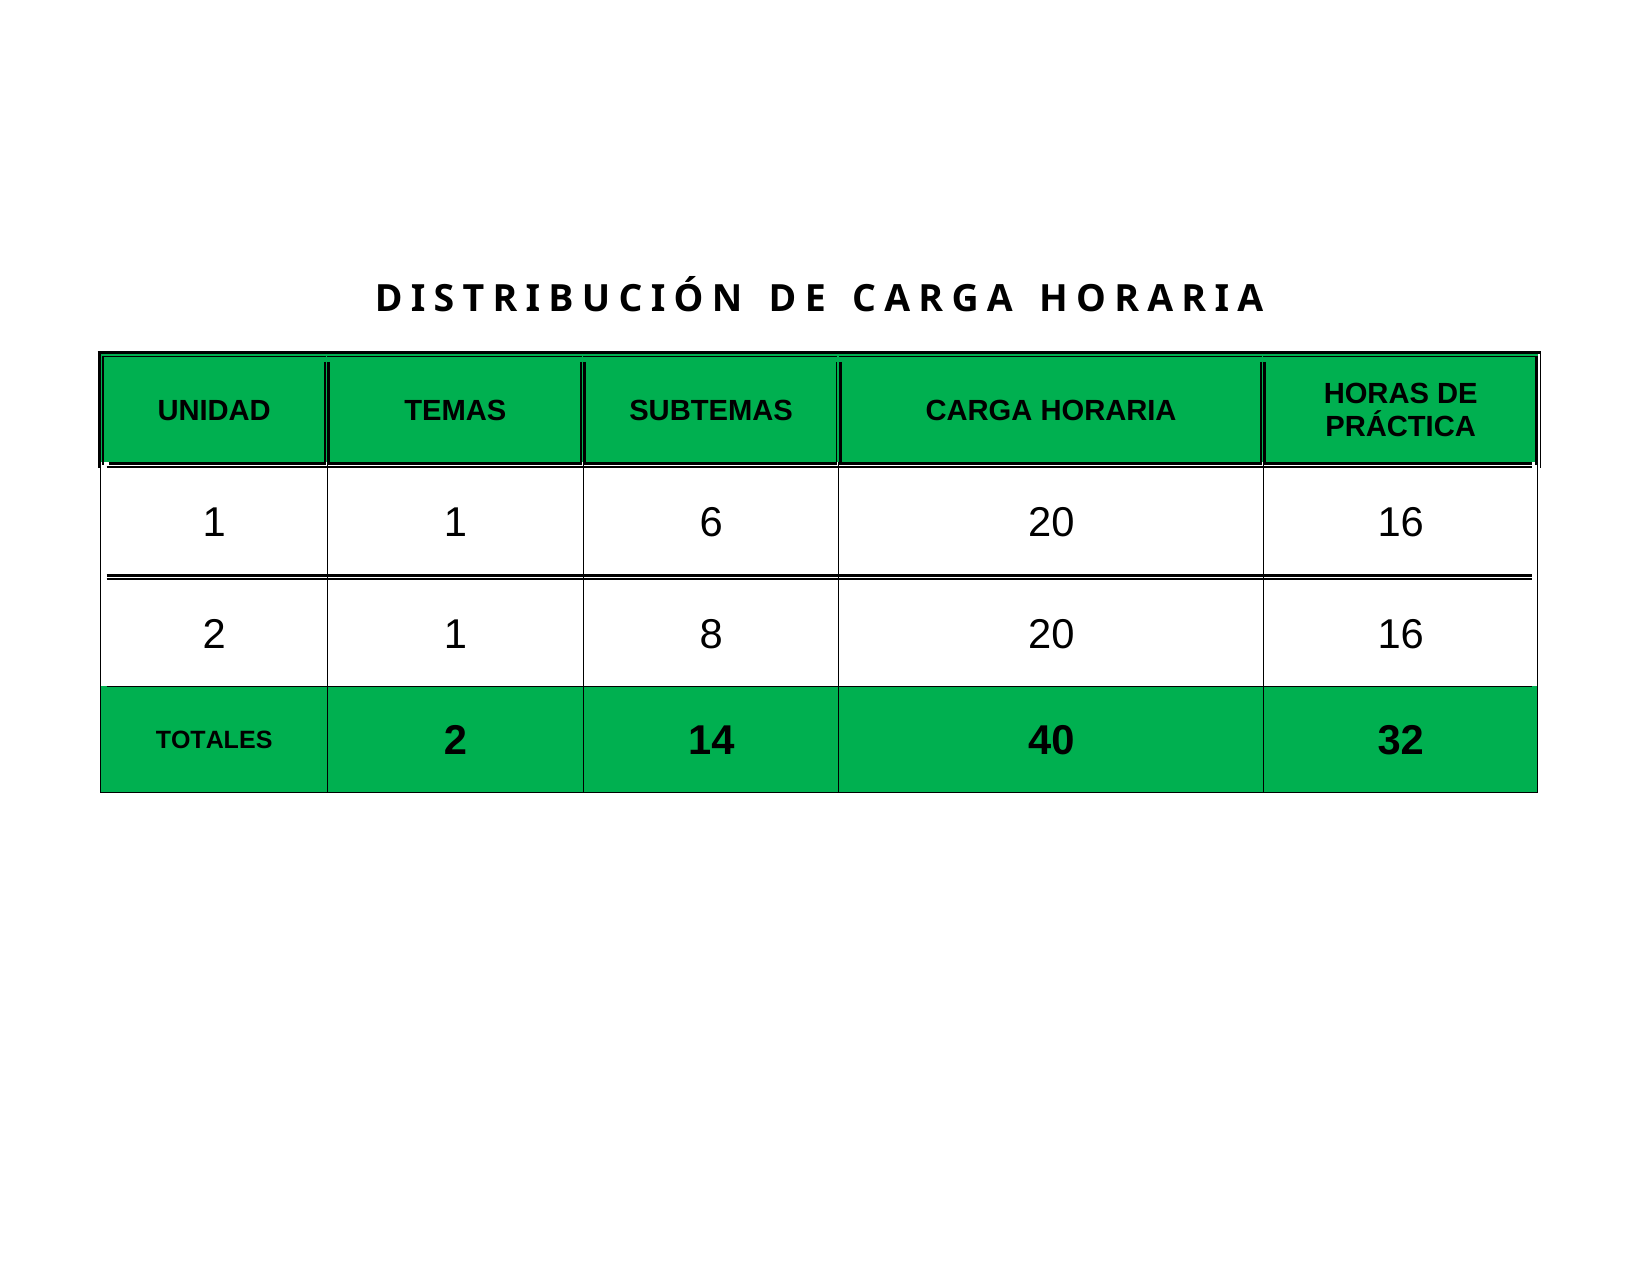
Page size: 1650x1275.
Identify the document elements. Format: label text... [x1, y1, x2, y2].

table_header UNIDAD [101, 354, 327, 462]
table_cell 14 [584, 687, 838, 792]
table_cell 20 [839, 580, 1263, 686]
table_cell 2 [101, 574, 327, 686]
table_cell 32 [1264, 686, 1537, 792]
table_cell 1 [328, 580, 583, 686]
table_cell TOTALES [101, 686, 327, 792]
table_cell 2 [328, 687, 583, 792]
table_cell 16 [1264, 462, 1537, 574]
text DISTRIBUCIÓN DE CARGA HORARIA [59, 271, 1580, 322]
table_cell 16 [1264, 574, 1537, 686]
table_cell 6 [584, 468, 838, 574]
table_cell 8 [584, 580, 838, 686]
table_cell 1 [328, 468, 583, 574]
table_header HORAS DE PRÁCTICA [1263, 357, 1535, 462]
table_cell 20 [839, 468, 1263, 574]
table_cell 1 [101, 462, 327, 574]
table_header TEMAS [327, 354, 583, 462]
table_cell 40 [839, 687, 1263, 792]
table_header CARGA HORARIA [839, 354, 1263, 462]
table_header SUBTEMAS [583, 354, 839, 462]
